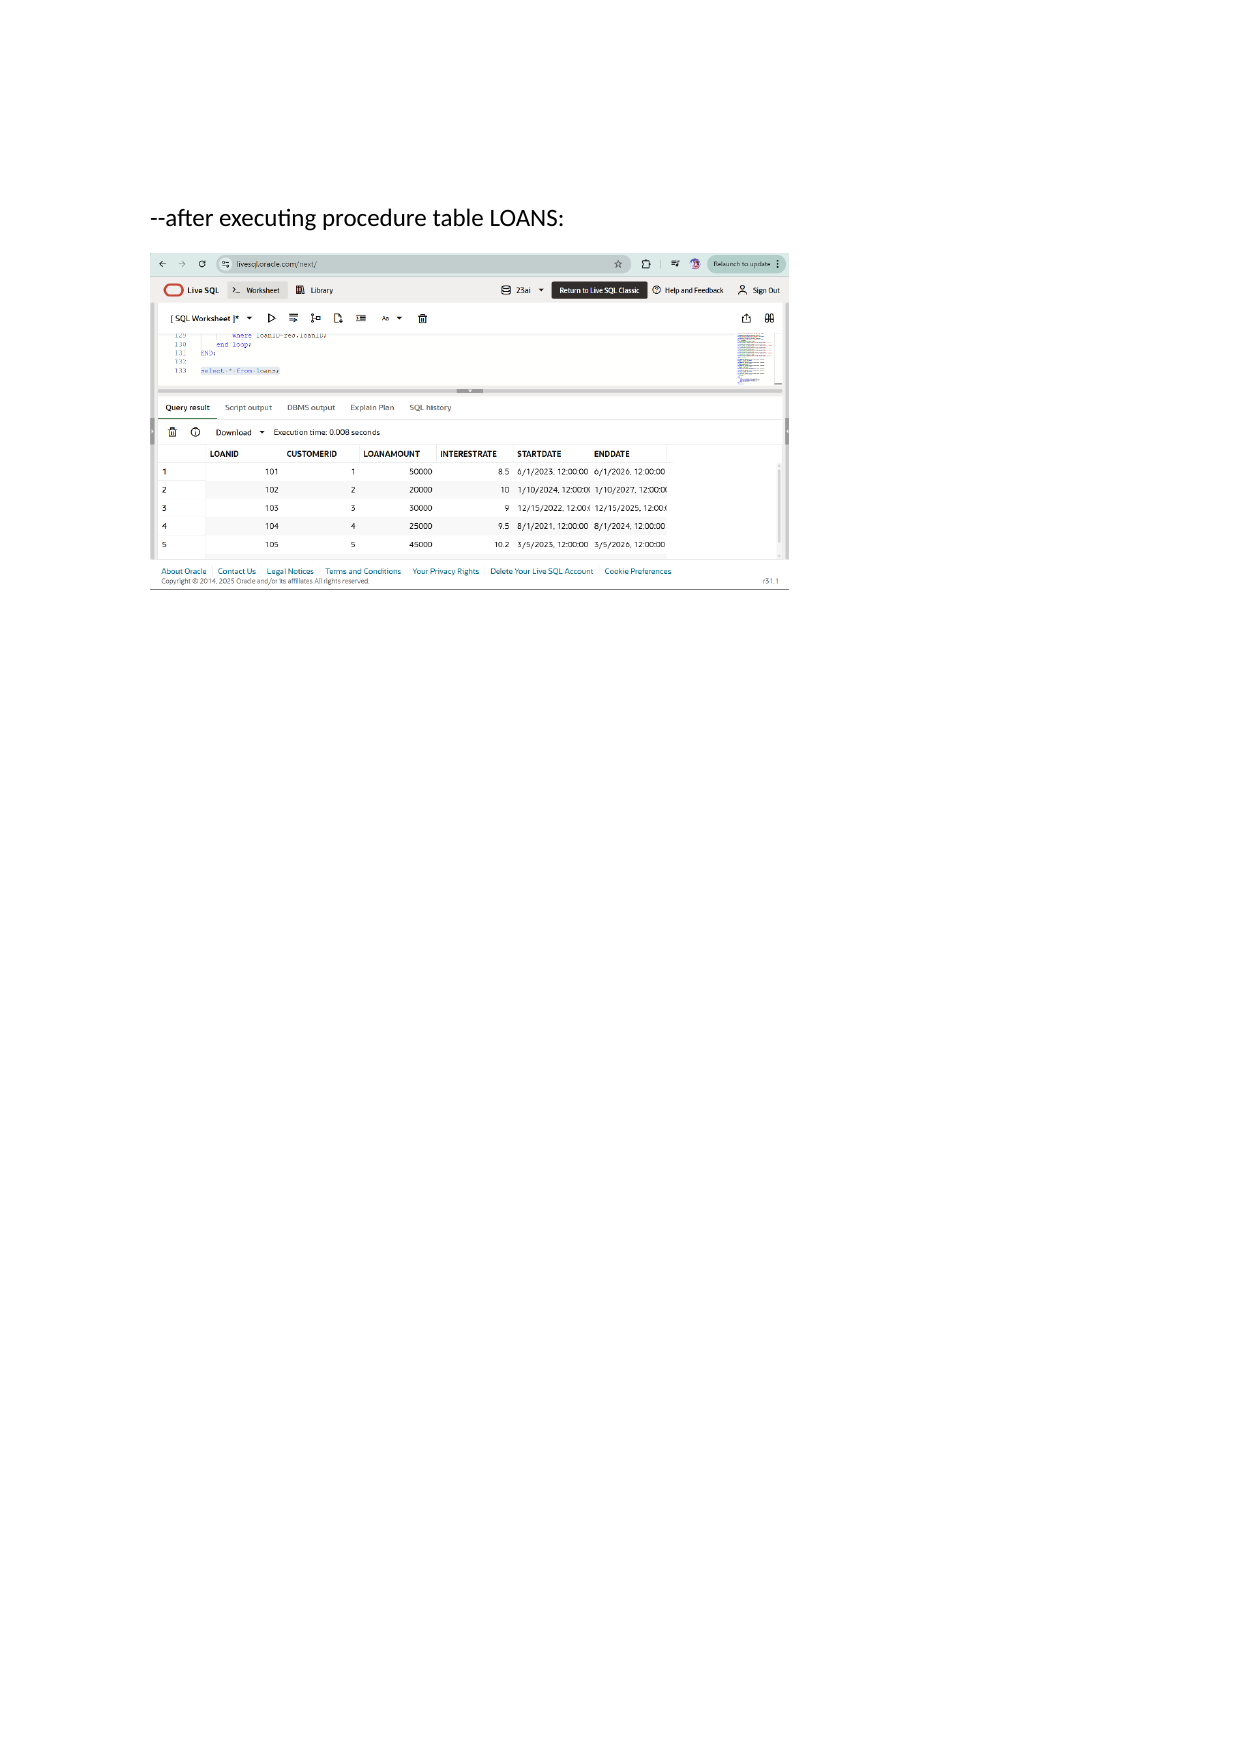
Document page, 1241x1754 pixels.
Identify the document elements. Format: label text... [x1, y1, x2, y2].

text --after executing procedure table LOANS: [150, 202, 1090, 232]
picture [150, 253, 789, 590]
